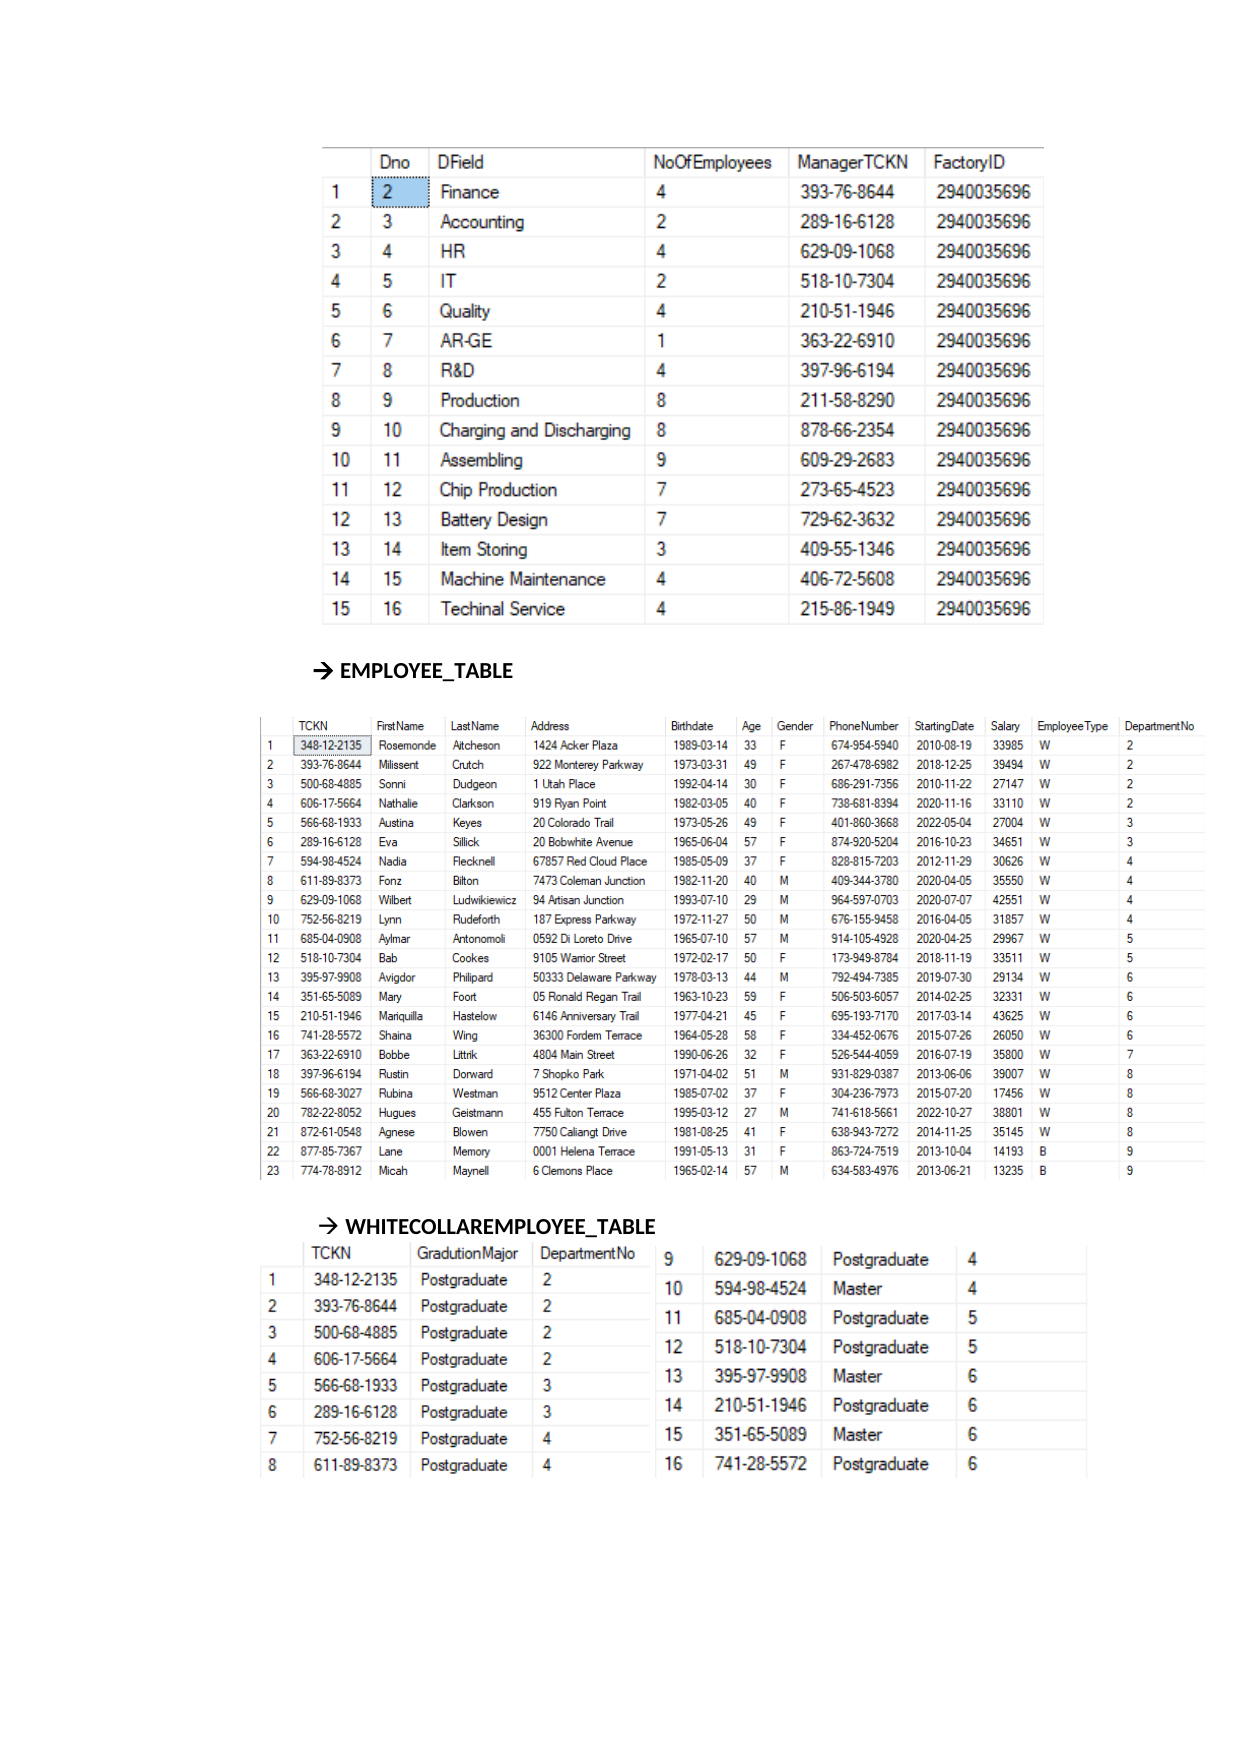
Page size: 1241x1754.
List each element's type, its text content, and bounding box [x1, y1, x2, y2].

picture [260, 1242, 650, 1478]
picture [655, 1246, 1088, 1478]
list EMPLOYEE_TABLE [260, 657, 1093, 684]
list WHITECOLLAREMPLOYEE_TABLE [260, 1212, 1093, 1240]
picture [322, 147, 1044, 625]
picture [260, 717, 1205, 1180]
